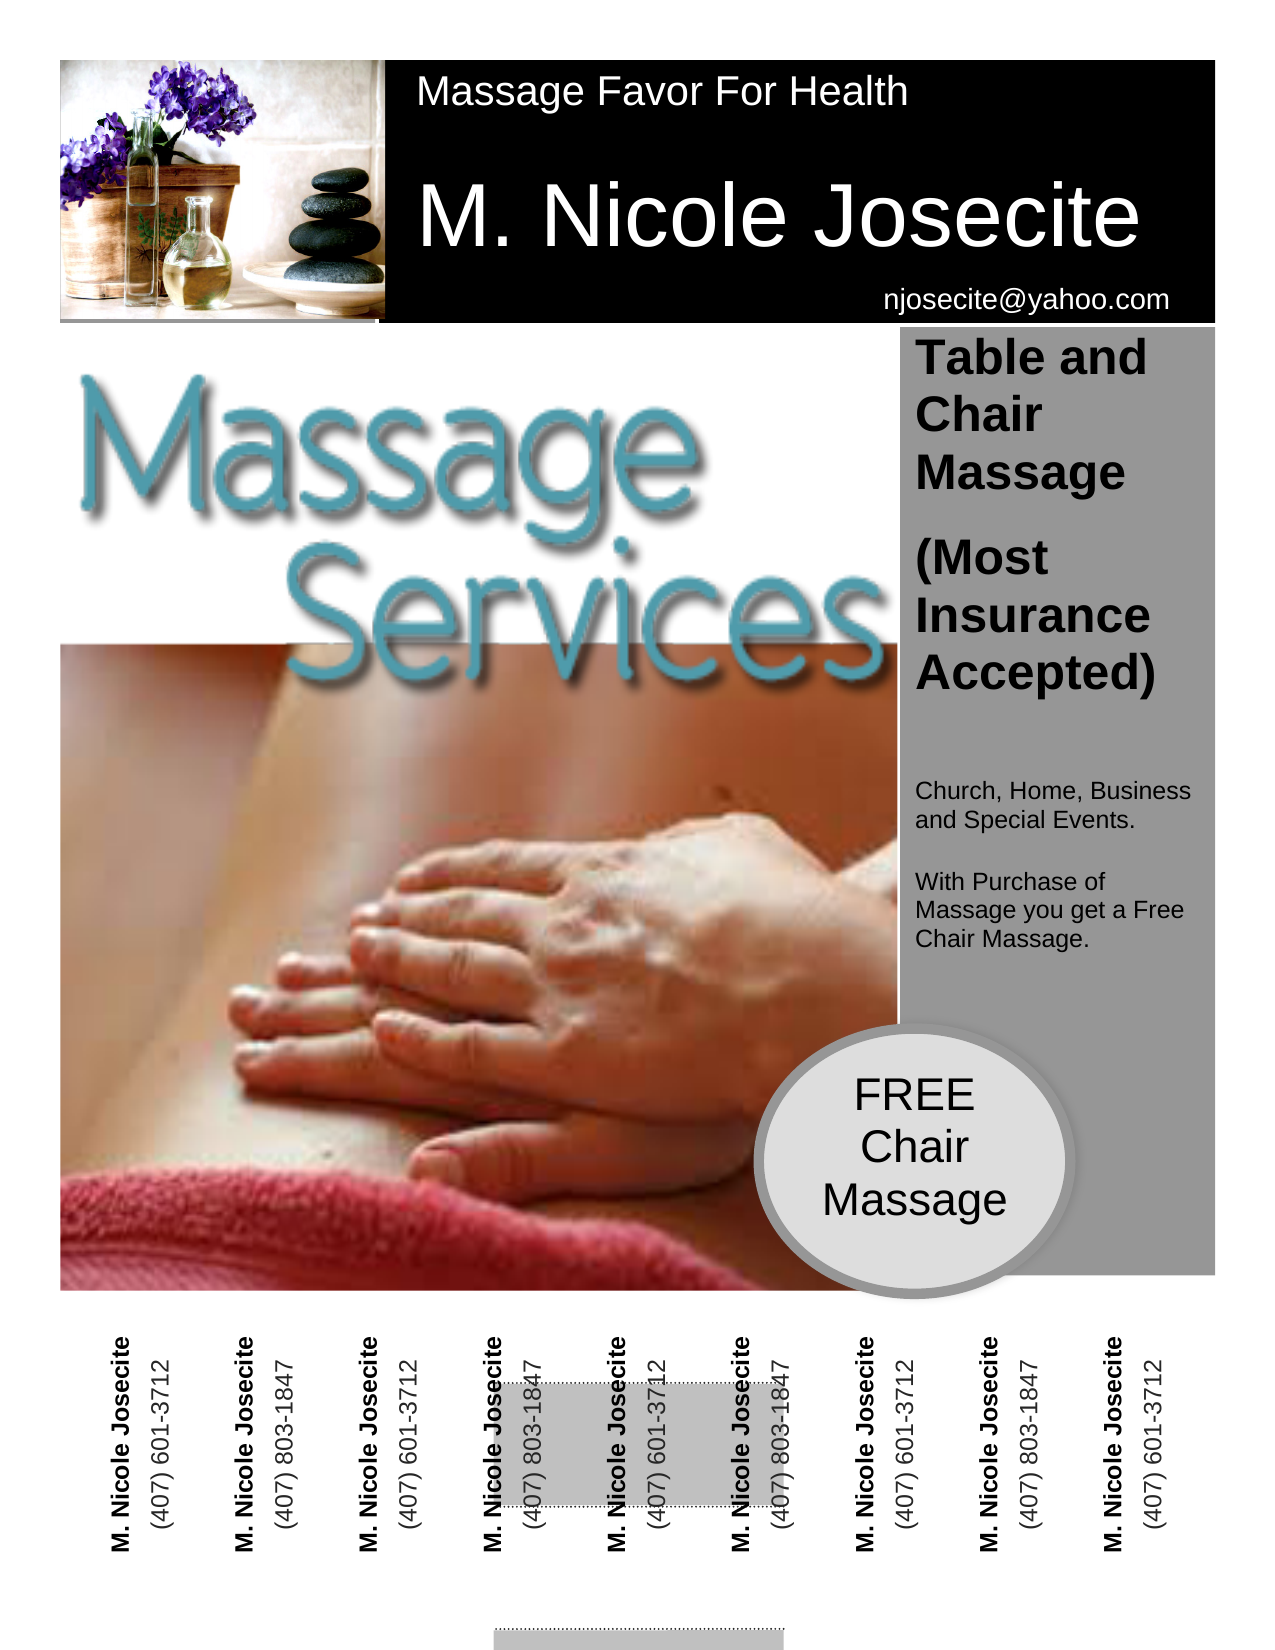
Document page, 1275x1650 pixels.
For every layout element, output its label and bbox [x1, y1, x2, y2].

picture [60, 366, 898, 1291]
picture [60, 60, 386, 319]
